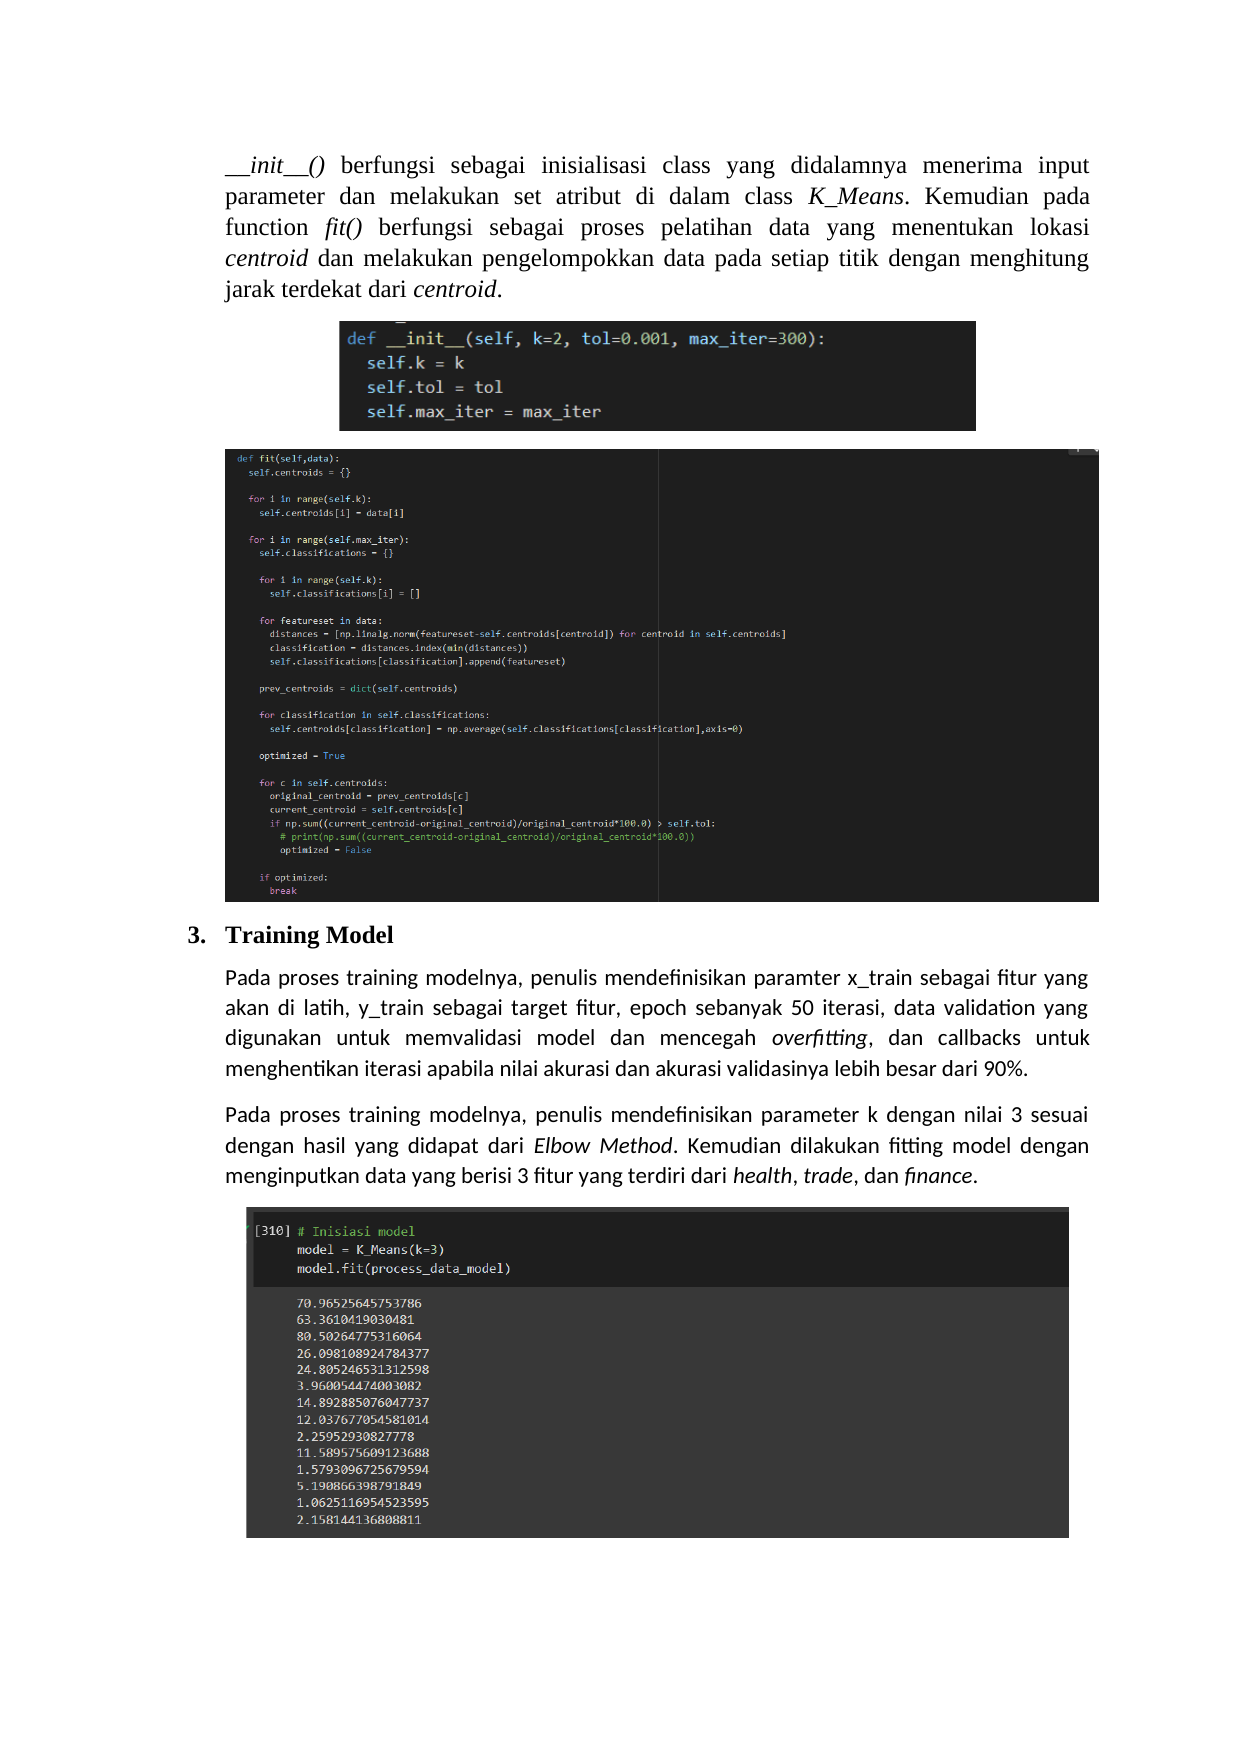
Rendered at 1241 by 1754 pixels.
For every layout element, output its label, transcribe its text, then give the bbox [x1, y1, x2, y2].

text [225, 150, 1090, 303]
picture [246, 1207, 1069, 1538]
picture [339, 321, 976, 431]
picture [225, 449, 1099, 902]
subtitle Training Model [187, 920, 1090, 949]
text Pada proses training modelnya, penulis mendefinisikan parameter k dengan nilai 3 sesuai dengan hasil yang didapat dari Elbow Method. Kemudian dilakukan fitting model dengan menginputkan data yang berisi 3 fitur yang terdiri dari health, trade, dan finance. [225, 1101, 1090, 1189]
text Pada proses training modelnya, penulis mendefinisikan paramter x_train sebagai fitur yang akan di latih, y_train sebagai target fitur, epoch sebanyak 50 iterasi, data validation yang digunakan untuk memvalidasi model dan mencegah overfitting, dan callbacks untuk menghentikan iterasi apabila nilai akurasi dan akurasi validasinya lebih besar dari 90%. [225, 963, 1090, 1082]
